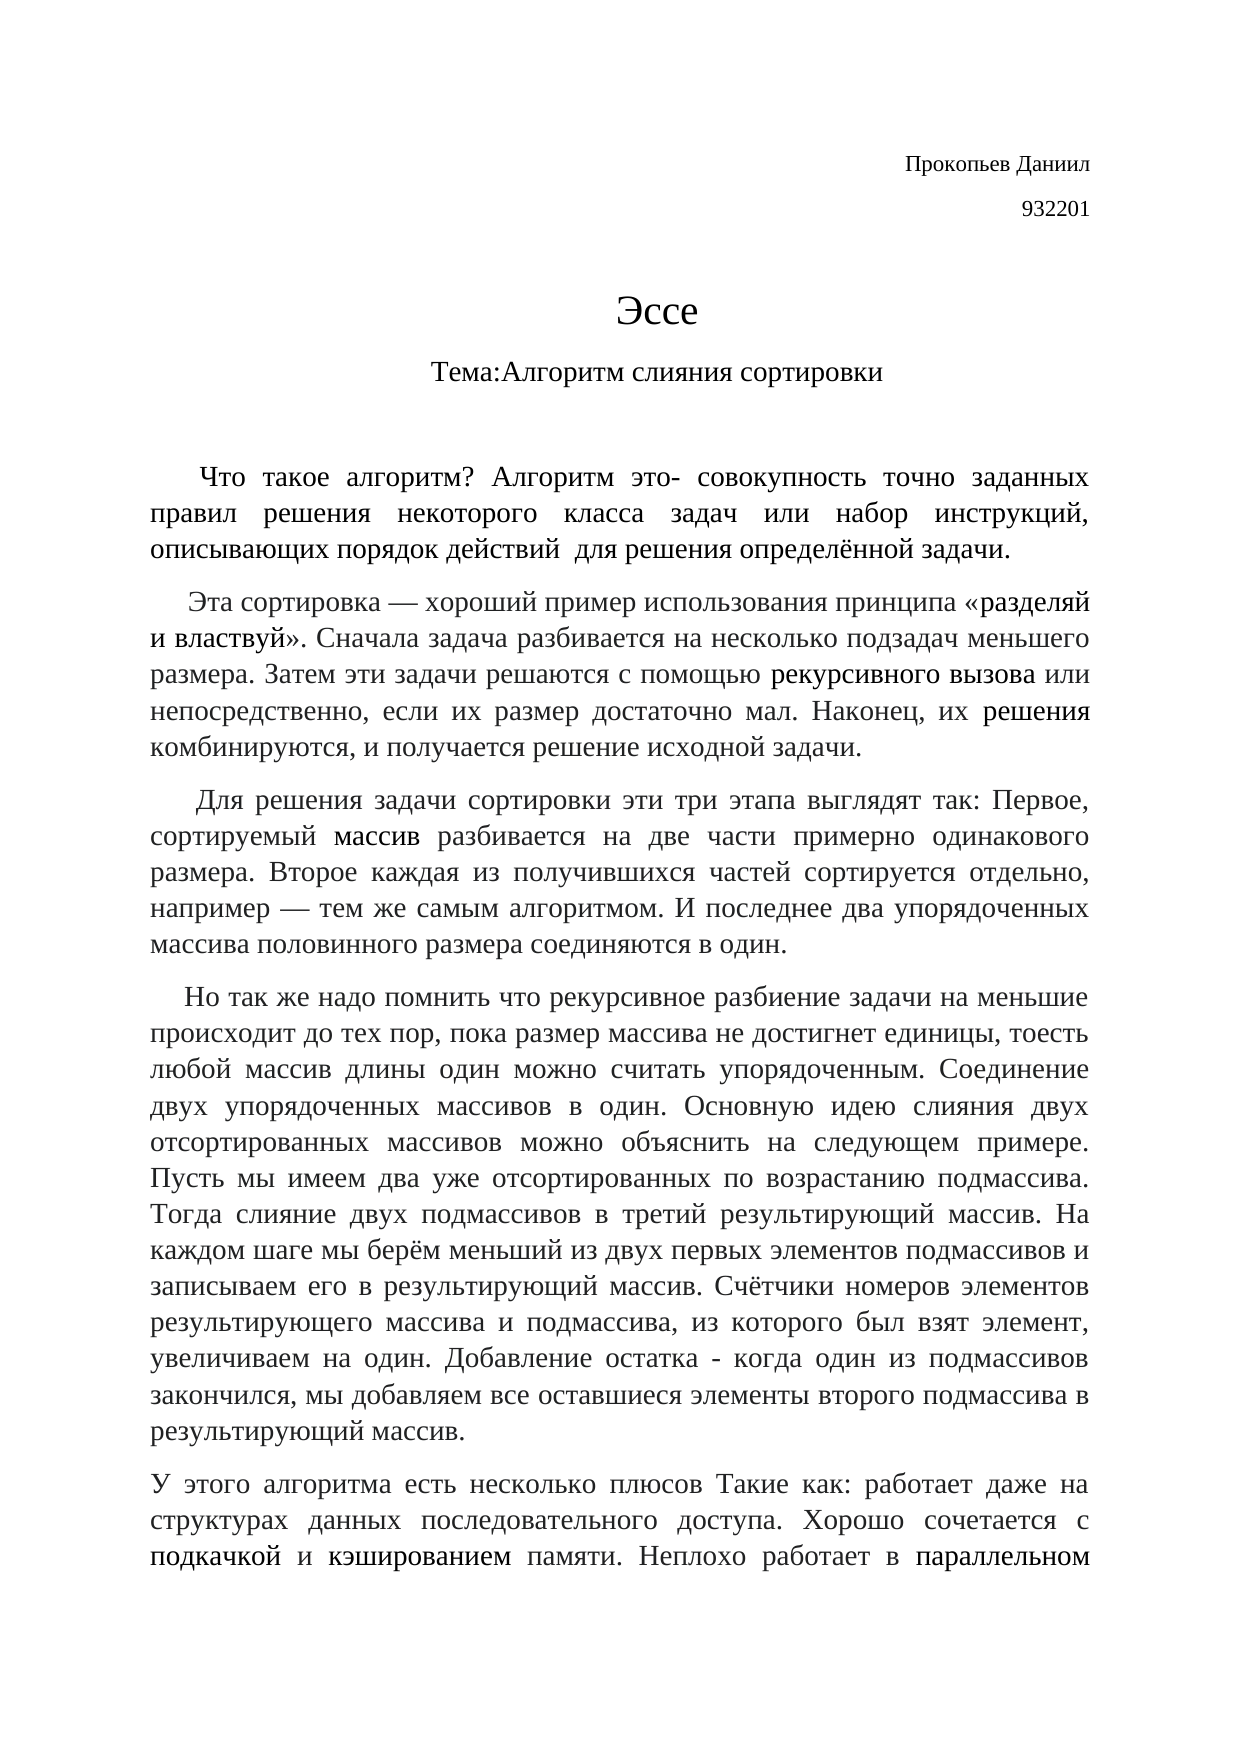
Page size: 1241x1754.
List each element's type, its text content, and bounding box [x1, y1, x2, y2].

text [150, 1466, 1090, 1572]
text Тема:Алгоритм слияния сортировки [224, 354, 1090, 387]
text Прокопьев Даниил [224, 150, 1090, 176]
text Но так же надо помнить что рекурсивное разбиение задачи на меньшие происходит до тех пор, пока размер массива не достигнет единицы, тоесть любой массив длины один можно считать упорядоченным. Соединение двух упорядоченных массивов в один. Основную идею слияния двух отсортированных массивов можно объяснить на следующем примере. Пусть мы имеем два уже отсортированных по возрастанию подмассива. Тогда слияние двух подмассивов в третий результирующий массив. На каждом шаге мы берём меньший из двух первых элементов подмассивов и записываем его в результирующий массив. Счётчики номеров элементов результирующего массива и подмассива, из которого был взят элемент, увеличиваем на один. Добавление остатка - когда один из подмассивов закончился, мы добавляем все оставшиеся элементы второго подмассива в результирующий массив. [150, 979, 1090, 1446]
text Что такое алгоритм? Алгоритм это- совокупность точно заданных правил решения некоторого класса задач или набор инструкций, описывающих порядок действий для решения определённой задачи. [150, 459, 1090, 565]
text Эссе [224, 285, 1090, 333]
text Для решения задачи сортировки эти три этапа выглядят так: Первое, cортируемый массив разбивается на две части примерно одинакового размера. Второе каждая из получившихся частей сортируется отдельно, например — тем же самым алгоритмом. И последнее два упорядоченных массива половинного размера соединяются в один. [150, 782, 1090, 960]
text 932201 [224, 195, 1090, 221]
text Эта сортировка — хороший пример использования принципа «разделяй и властвуй». Сначала задача разбивается на несколько подзадач меньшего размера. Затем эти задачи решаются с помощью рекурсивного вызова или непосредственно, если их размер достаточно мал. Наконец, их решения комбинируются, и получается решение исходной задачи. [150, 584, 1090, 762]
